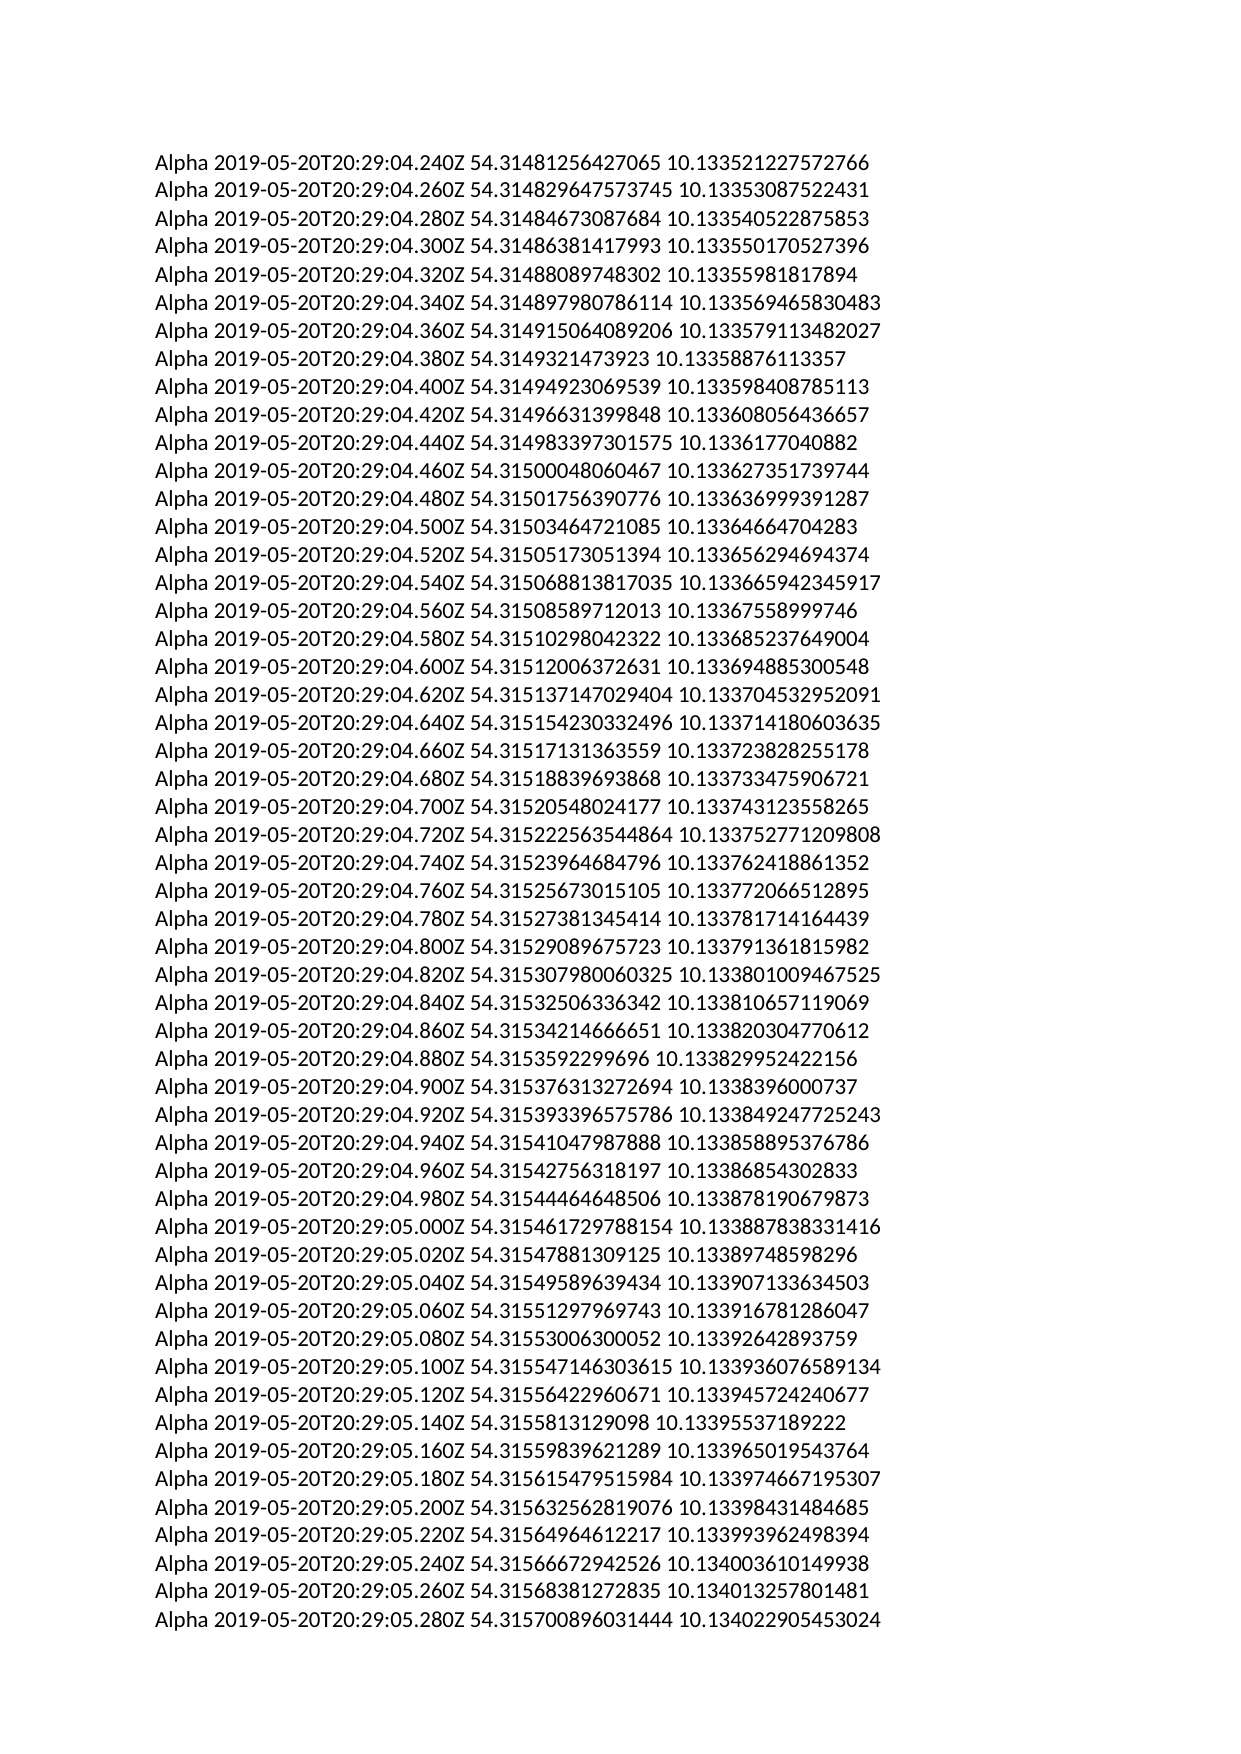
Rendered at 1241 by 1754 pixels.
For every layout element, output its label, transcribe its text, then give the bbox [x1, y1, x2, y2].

text Alpha 2019-05-20T20:29:04.320Z 54.31488089748302 10.13355981817894 [155, 260, 1093, 288]
text Alpha 2019-05-20T20:29:05.280Z 54.315700896031444 10.134022905453024 [155, 1605, 1093, 1633]
text Alpha 2019-05-20T20:29:04.640Z 54.315154230332496 10.133714180603635 [155, 708, 1093, 736]
text Alpha 2019-05-20T20:29:05.100Z 54.315547146303615 10.133936076589134 [155, 1352, 1093, 1381]
text Alpha 2019-05-20T20:29:04.700Z 54.31520548024177 10.133743123558265 [155, 792, 1093, 820]
text Alpha 2019-05-20T20:29:05.220Z 54.31564964612217 10.133993962498394 [155, 1521, 1093, 1549]
text Alpha 2019-05-20T20:29:04.920Z 54.315393396575786 10.133849247725243 [155, 1100, 1093, 1128]
text Alpha 2019-05-20T20:29:04.880Z 54.3153592299696 10.133829952422156 [155, 1044, 1093, 1072]
text Alpha 2019-05-20T20:29:04.680Z 54.31518839693868 10.133733475906721 [155, 764, 1093, 792]
text Alpha 2019-05-20T20:29:04.740Z 54.31523964684796 10.133762418861352 [155, 848, 1093, 876]
text Alpha 2019-05-20T20:29:05.120Z 54.31556422960671 10.133945724240677 [155, 1381, 1093, 1408]
text Alpha 2019-05-20T20:29:04.800Z 54.31529089675723 10.133791361815982 [155, 932, 1093, 960]
text Alpha 2019-05-20T20:29:04.540Z 54.315068813817035 10.133665942345917 [155, 568, 1093, 596]
text Alpha 2019-05-20T20:29:04.520Z 54.31505173051394 10.133656294694374 [155, 540, 1093, 568]
text Alpha 2019-05-20T20:29:05.200Z 54.315632562819076 10.13398431484685 [155, 1493, 1093, 1521]
text Alpha 2019-05-20T20:29:04.660Z 54.31517131363559 10.133723828255178 [155, 736, 1093, 764]
text Alpha 2019-05-20T20:29:05.060Z 54.31551297969743 10.133916781286047 [155, 1296, 1093, 1324]
text Alpha 2019-05-20T20:29:04.360Z 54.314915064089206 10.133579113482027 [155, 316, 1093, 344]
text Alpha 2019-05-20T20:29:04.760Z 54.31525673015105 10.133772066512895 [155, 876, 1093, 904]
text Alpha 2019-05-20T20:29:04.300Z 54.31486381417993 10.133550170527396 [155, 232, 1093, 260]
text Alpha 2019-05-20T20:29:04.460Z 54.31500048060467 10.133627351739744 [155, 456, 1093, 484]
text Alpha 2019-05-20T20:29:04.480Z 54.31501756390776 10.133636999391287 [155, 484, 1093, 512]
text Alpha 2019-05-20T20:29:05.040Z 54.31549589639434 10.133907133634503 [155, 1268, 1093, 1296]
text Alpha 2019-05-20T20:29:05.000Z 54.315461729788154 10.133887838331416 [155, 1212, 1093, 1240]
text Alpha 2019-05-20T20:29:04.820Z 54.315307980060325 10.133801009467525 [155, 960, 1093, 988]
text Alpha 2019-05-20T20:29:04.240Z 54.31481256427065 10.133521227572766 [155, 148, 1093, 176]
text Alpha 2019-05-20T20:29:04.900Z 54.315376313272694 10.1338396000737 [155, 1072, 1093, 1100]
text Alpha 2019-05-20T20:29:04.960Z 54.31542756318197 10.13386854302833 [155, 1156, 1093, 1184]
text Alpha 2019-05-20T20:29:04.440Z 54.314983397301575 10.1336177040882 [155, 428, 1093, 456]
text Alpha 2019-05-20T20:29:05.140Z 54.3155813129098 10.13395537189222 [155, 1408, 1093, 1437]
text Alpha 2019-05-20T20:29:05.020Z 54.31547881309125 10.13389748598296 [155, 1240, 1093, 1268]
text Alpha 2019-05-20T20:29:05.080Z 54.31553006300052 10.13392642893759 [155, 1324, 1093, 1352]
text Alpha 2019-05-20T20:29:04.840Z 54.31532506336342 10.133810657119069 [155, 988, 1093, 1016]
text Alpha 2019-05-20T20:29:05.240Z 54.31566672942526 10.134003610149938 [155, 1549, 1093, 1577]
text Alpha 2019-05-20T20:29:04.580Z 54.31510298042322 10.133685237649004 [155, 624, 1093, 652]
text Alpha 2019-05-20T20:29:04.280Z 54.31484673087684 10.133540522875853 [155, 204, 1093, 232]
text Alpha 2019-05-20T20:29:04.940Z 54.31541047987888 10.133858895376786 [155, 1128, 1093, 1156]
text Alpha 2019-05-20T20:29:05.180Z 54.315615479515984 10.133974667195307 [155, 1464, 1093, 1493]
text Alpha 2019-05-20T20:29:04.720Z 54.315222563544864 10.133752771209808 [155, 820, 1093, 848]
text Alpha 2019-05-20T20:29:04.560Z 54.31508589712013 10.13367558999746 [155, 596, 1093, 624]
text Alpha 2019-05-20T20:29:04.260Z 54.314829647573745 10.13353087522431 [155, 176, 1093, 204]
text Alpha 2019-05-20T20:29:04.400Z 54.31494923069539 10.133598408785113 [155, 372, 1093, 400]
text Alpha 2019-05-20T20:29:04.380Z 54.3149321473923 10.13358876113357 [155, 344, 1093, 372]
text Alpha 2019-05-20T20:29:04.500Z 54.31503464721085 10.13364664704283 [155, 512, 1093, 540]
text Alpha 2019-05-20T20:29:05.260Z 54.31568381272835 10.134013257801481 [155, 1577, 1093, 1605]
text Alpha 2019-05-20T20:29:04.860Z 54.31534214666651 10.133820304770612 [155, 1016, 1093, 1044]
text Alpha 2019-05-20T20:29:04.600Z 54.31512006372631 10.133694885300548 [155, 652, 1093, 680]
text Alpha 2019-05-20T20:29:04.340Z 54.314897980786114 10.133569465830483 [155, 288, 1093, 316]
text Alpha 2019-05-20T20:29:05.160Z 54.31559839621289 10.133965019543764 [155, 1437, 1093, 1464]
text Alpha 2019-05-20T20:29:04.780Z 54.31527381345414 10.133781714164439 [155, 904, 1093, 932]
text Alpha 2019-05-20T20:29:04.980Z 54.31544464648506 10.133878190679873 [155, 1184, 1093, 1212]
text Alpha 2019-05-20T20:29:04.620Z 54.315137147029404 10.133704532952091 [155, 680, 1093, 708]
text Alpha 2019-05-20T20:29:04.420Z 54.31496631399848 10.133608056436657 [155, 400, 1093, 428]
